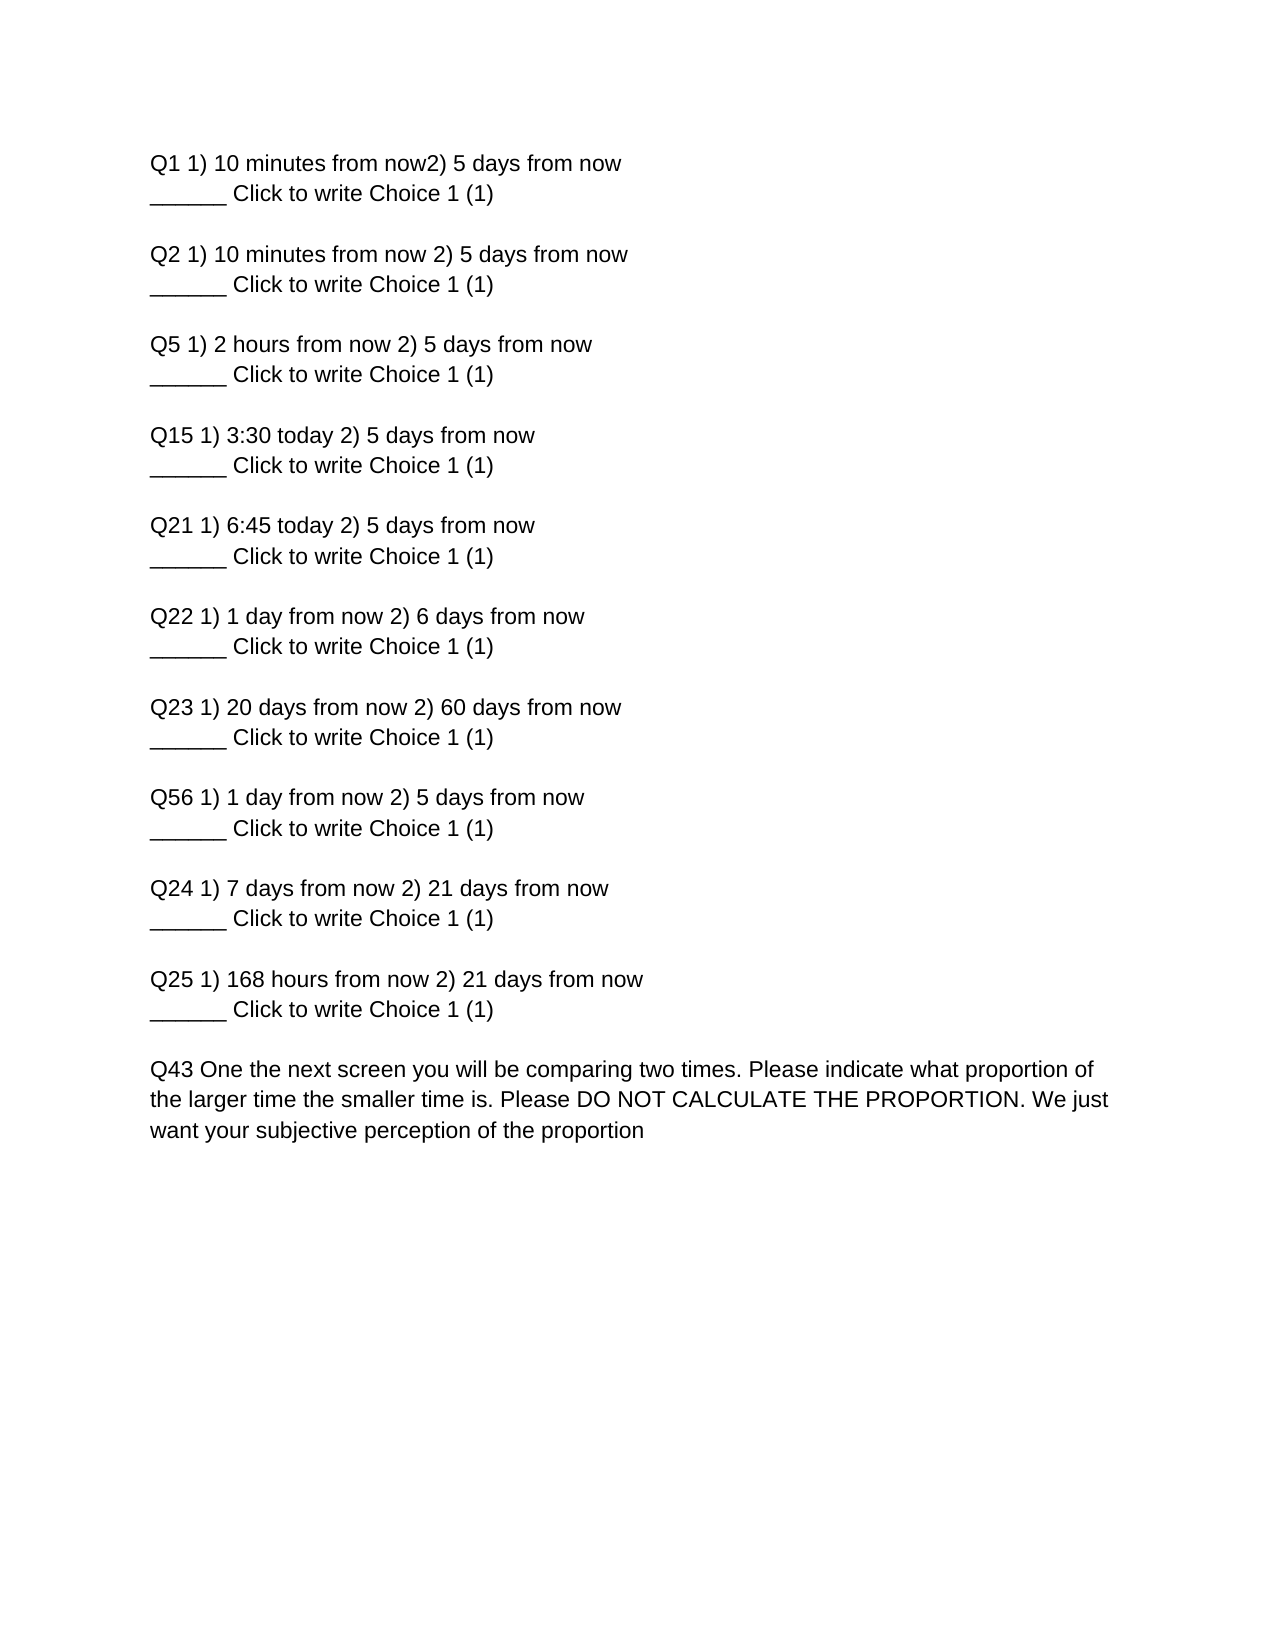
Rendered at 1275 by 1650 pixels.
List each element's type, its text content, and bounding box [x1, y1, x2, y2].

list ______ Click to write Choice 1 (1) [150, 724, 1125, 750]
text Q56 1) 1 day from now 2) 5 days from now [150, 784, 1125, 811]
list ______ Click to write Choice 1 (1) [150, 271, 1125, 297]
text Q1 1) 10 minutes from now2) 5 days from now [150, 150, 1125, 176]
text Q15 1) 3:30 today 2) 5 days from now [150, 422, 1125, 448]
text Q21 1) 6:45 today 2) 5 days from now [150, 512, 1125, 539]
text Q23 1) 20 days from now 2) 60 days from now [150, 694, 1125, 720]
text Q5 1) 2 hours from now 2) 5 days from now [150, 331, 1125, 358]
list ______ Click to write Choice 1 (1) [150, 905, 1125, 932]
text Q22 1) 1 day from now 2) 6 days from now [150, 603, 1125, 629]
list ______ Click to write Choice 1 (1) [150, 180, 1125, 207]
text Q25 1) 168 hours from now 2) 21 days from now [150, 966, 1125, 992]
list ______ Click to write Choice 1 (1) [150, 633, 1125, 660]
list ______ Click to write Choice 1 (1) [150, 996, 1125, 1022]
text Q2 1) 10 minutes from now 2) 5 days from now [150, 241, 1125, 267]
list ______ Click to write Choice 1 (1) [150, 814, 1125, 841]
list ______ Click to write Choice 1 (1) [150, 543, 1125, 569]
list ______ Click to write Choice 1 (1) [150, 452, 1125, 478]
text Q24 1) 7 days from now 2) 21 days from now [150, 875, 1125, 901]
text Q43 One the next screen you will be comparing two times. Please indicate what proportion of the larger time the smaller time is. Please DO NOT CALCULATE THE PROPORTION. We just want your subjective perception of the proportion [150, 1056, 1125, 1143]
list ______ Click to write Choice 1 (1) [150, 361, 1125, 388]
